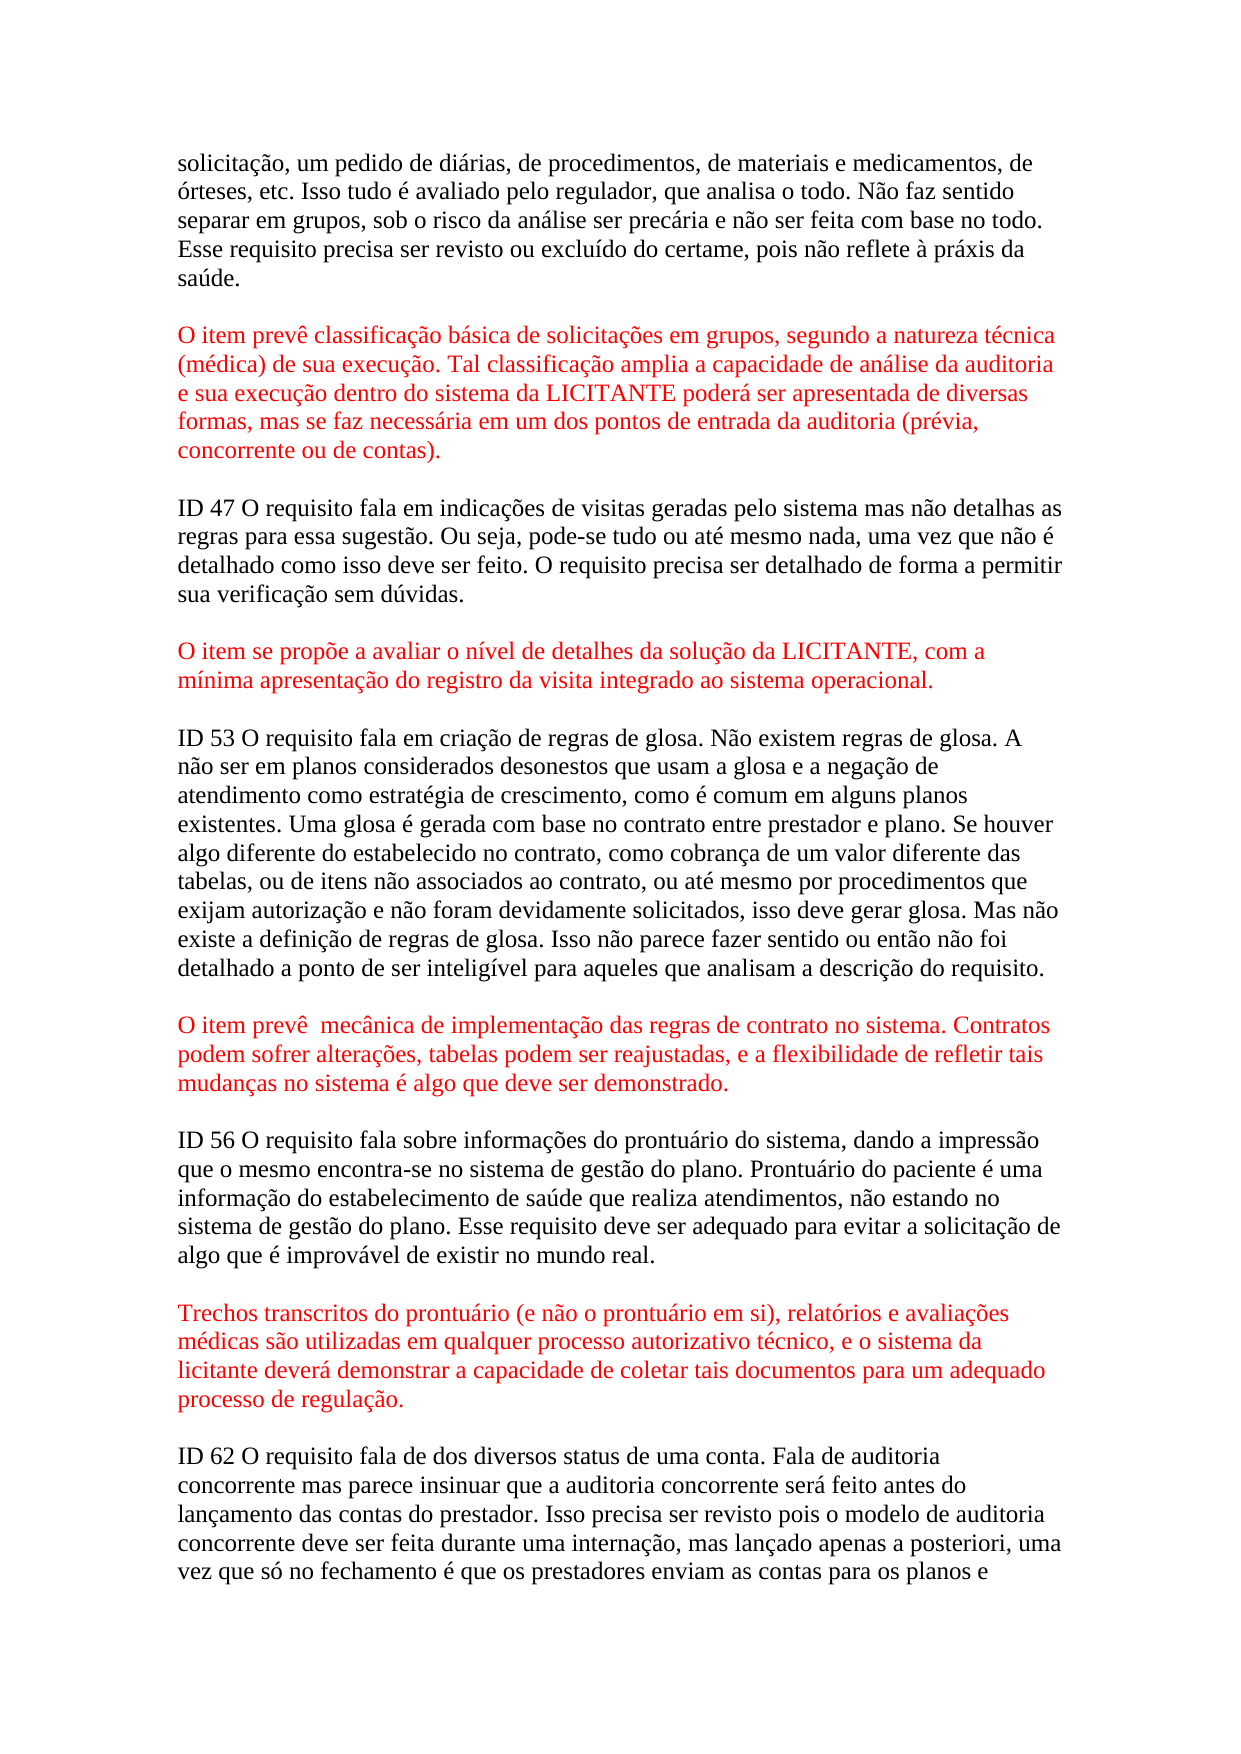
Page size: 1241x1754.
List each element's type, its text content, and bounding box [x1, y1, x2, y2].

text ID 53 O requisito fala em criação de regras de glosa. Não existem regras de glosa. A não ser em planos considerados desonestos que usam a glosa e a negação de atendimento como estratégia de crescimento, como é comum em alguns planos existentes. Uma glosa é gerada com base no contrato entre prestador e plano. Se houver algo diferente do estabelecido no contrato, como cobrança de um valor diferente das tabelas, ou de itens não associados ao contrato, ou até mesmo por procedimentos que exijam autorização e não foram devidamente solicitados, isso deve gerar glosa. Mas não existe a definição de regras de glosa. Isso não parece fazer sentido ou então não foi detalhado a ponto de ser inteligível para aqueles que analisam a descrição do requisito. [177, 723, 1063, 981]
text ID 56 O requisito fala sobre informações do prontuário do sistema, dando a impressão que o mesmo encontra-se no sistema de gestão do plano. Prontuário do paciente é uma informação do estabelecimento de saúde que realiza atendimentos, não estando no sistema de gestão do plano. Esse requisito deve ser adequado para evitar a solicitação de algo que é improvável de existir no mundo real. [177, 1125, 1063, 1269]
text O item prevê mecânica de implementação das regras de contrato no sistema. Contratos podem sofrer alterações, tabelas podem ser reajustadas, e a flexibilidade de refletir tais mudanças no sistema é algo que deve ser demonstrado. [177, 1010, 1063, 1096]
text Trechos transcritos do prontuário (e não o prontuário em si), relatórios e avaliações médicas são utilizadas em qualquer processo autorizativo técnico, e o sistema da licitante deverá demonstrar a capacidade de coletar tais documentos para um adequado processo de regulação. [177, 1298, 1063, 1413]
text O item prevê classificação básica de solicitações em grupos, segundo a natureza técnica (médica) de sua execução. Tal classificação amplia a capacidade de análise da auditoria e sua execução dentro do sistema da LICITANTE poderá ser apresentada de diversas formas, mas se faz necessária em um dos pontos de entrada da auditoria (prévia, concorrente ou de contas). [177, 320, 1063, 464]
text O item se propõe a avaliar o nível de detalhes da solução da LICITANTE, com a mínima apresentação do registro da visita integrado ao sistema operacional. [177, 636, 1063, 694]
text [177, 148, 1063, 291]
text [177, 1441, 1063, 1585]
text ID 47 O requisito fala em indicações de visitas geradas pelo sistema mas não detalhas as regras para essa sugestão. Ou seja, pode-se tudo ou até mesmo nada, uma vez que não é detalhado como isso deve ser feito. O requisito precisa ser detalhado de forma a permitir sua verificação sem dúvidas. [177, 493, 1063, 608]
